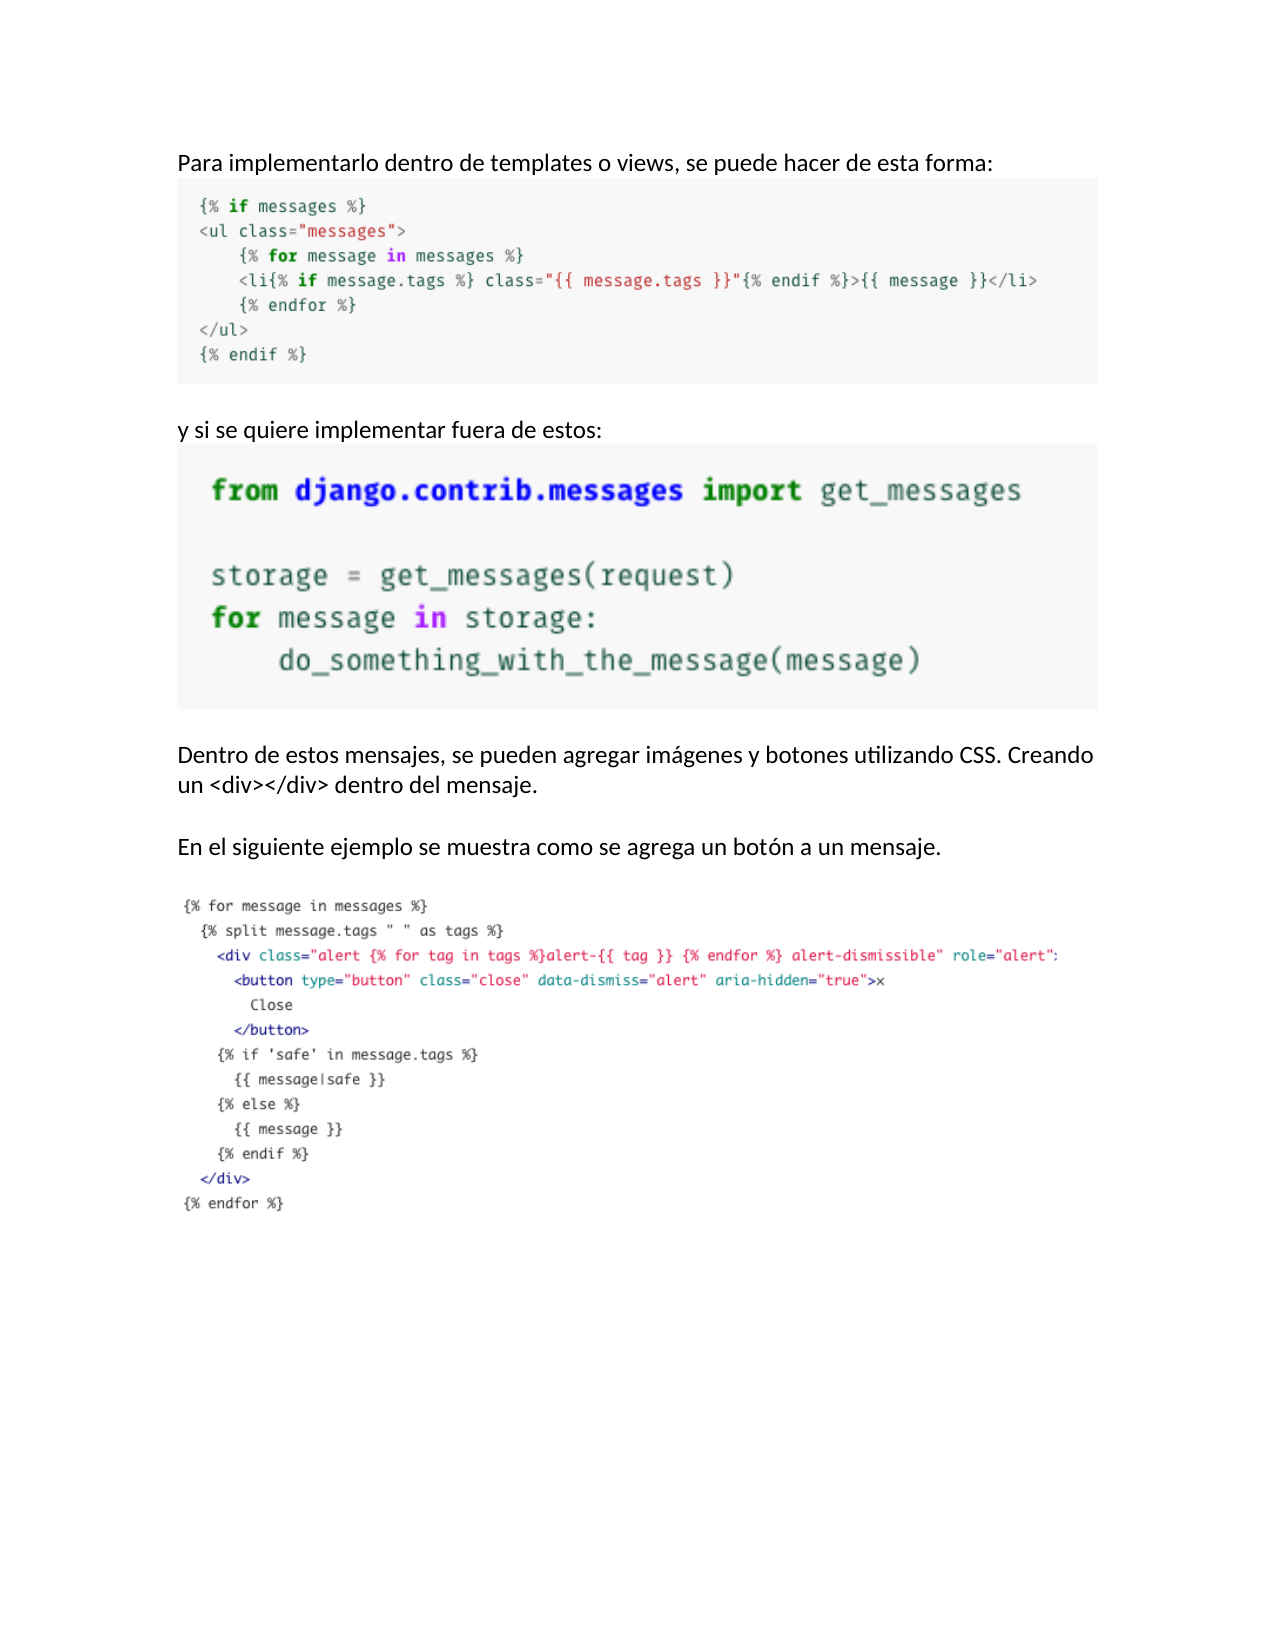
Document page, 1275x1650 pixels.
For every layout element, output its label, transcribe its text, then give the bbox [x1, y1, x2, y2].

text Para implementarlo dentro de templates o views, se puede hacer de esta forma: [177, 148, 1098, 178]
text y si se quiere implementar fuera de estos: [177, 414, 1098, 444]
text Dentro de estos mensajes, se pueden agregar imágenes y botones utilizando CSS. Creando un <div></div> dentro del mensaje. [177, 739, 1098, 800]
text En el siguiente ejemplo se muestra como se agrega un botón a un mensaje. [177, 831, 1098, 861]
picture [177, 444, 1098, 709]
picture [177, 178, 1098, 384]
picture [177, 891, 1098, 1219]
